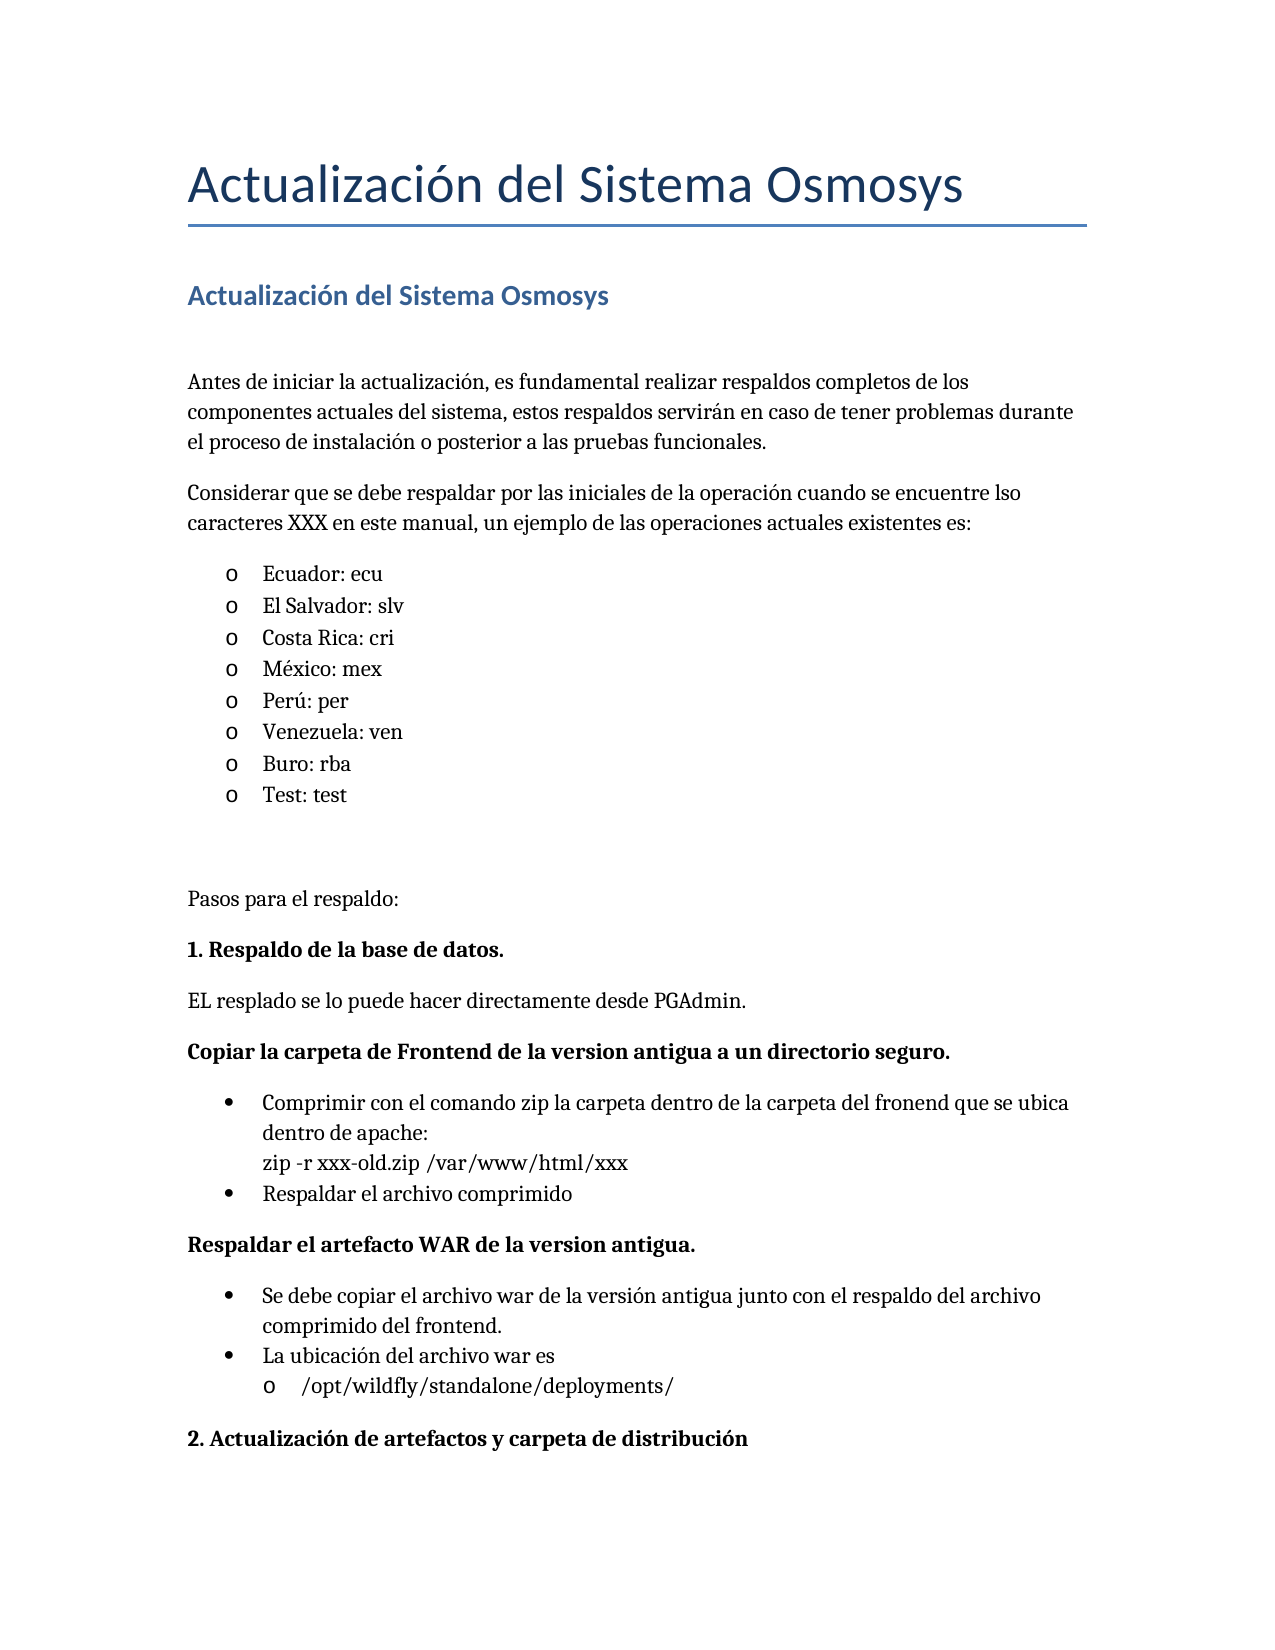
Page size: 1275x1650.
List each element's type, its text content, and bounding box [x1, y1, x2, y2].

list Costa Rica: cri [225, 624, 1087, 652]
list Comprimir con el comando zip la carpeta dentro de la carpeta del fronend que se ubica dentro de apache: zip -r xxx-old.zip /var/www/html/xxx [225, 1090, 1087, 1177]
list Perú: per [225, 687, 1087, 715]
list La ubicación del archivo war es [225, 1343, 1087, 1369]
list El Salvador: slv [225, 593, 1087, 620]
subtitle Actualización del Sistema Osmosys [187, 277, 1087, 312]
list Test: test [225, 782, 1087, 810]
list Respaldar el archivo comprimido [225, 1180, 1087, 1207]
text Pasos para el respaldo: [187, 886, 1087, 912]
text Copiar la carpeta de Frontend de la version antigua a un directorio seguro. [187, 1039, 1087, 1065]
text EL resplado se lo puede hacer directamente desde PGAdmin. [187, 988, 1087, 1014]
text 2. Actualización de artefactos y carpeta de distribución [187, 1426, 1087, 1452]
text Respaldar el artefacto WAR de la version antigua. [187, 1231, 1087, 1258]
list Buro: rba [225, 751, 1087, 778]
list México: mex [225, 656, 1087, 683]
title Actualización del Sistema Osmosys [187, 150, 1087, 227]
list Venezuela: ven [225, 719, 1087, 747]
text 1. Respaldo de la base de datos. [187, 937, 1087, 963]
list Ecuador: ecu [225, 561, 1087, 589]
text Considerar que se debe respaldar por las iniciales de la operación cuando se encuentre lso caracteres XXX en este manual, un ejemplo de las operaciones actuales existentes es: [187, 480, 1087, 537]
text Antes de iniciar la actualización, es fundamental realizar respaldos completos de los componentes actuales del sistema, estos respaldos servirán en caso de tener problemas durante el proceso de instalación o posterior a las pruebas funcionales. [187, 368, 1087, 455]
list /opt/wildfly/standalone/deployments/ [262, 1373, 1087, 1401]
list Se debe copiar el archivo war de la versión antigua junto con el respaldo del archivo comprimido del frontend. [225, 1282, 1087, 1339]
